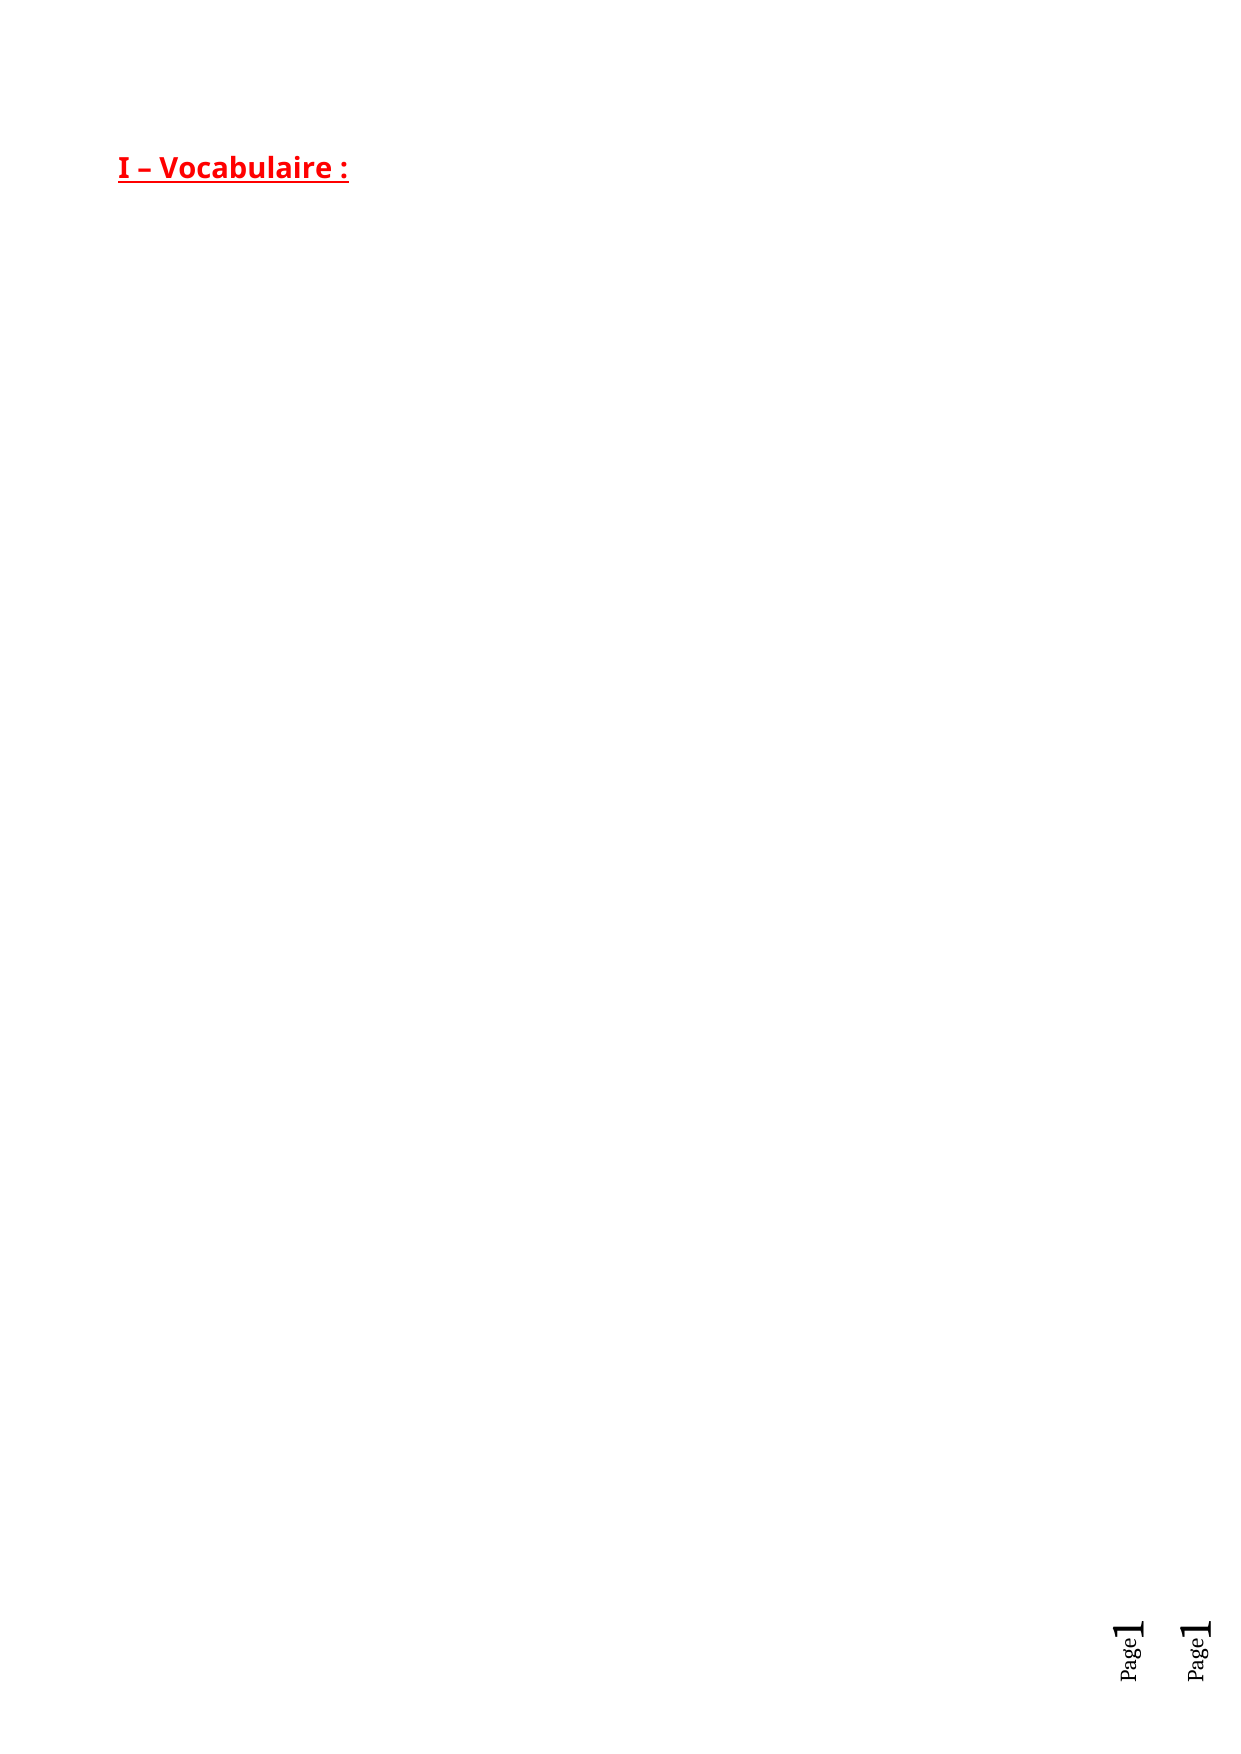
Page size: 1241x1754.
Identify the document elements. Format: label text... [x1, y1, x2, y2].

subtitle I – Vocabulaire : [118, 148, 1152, 187]
